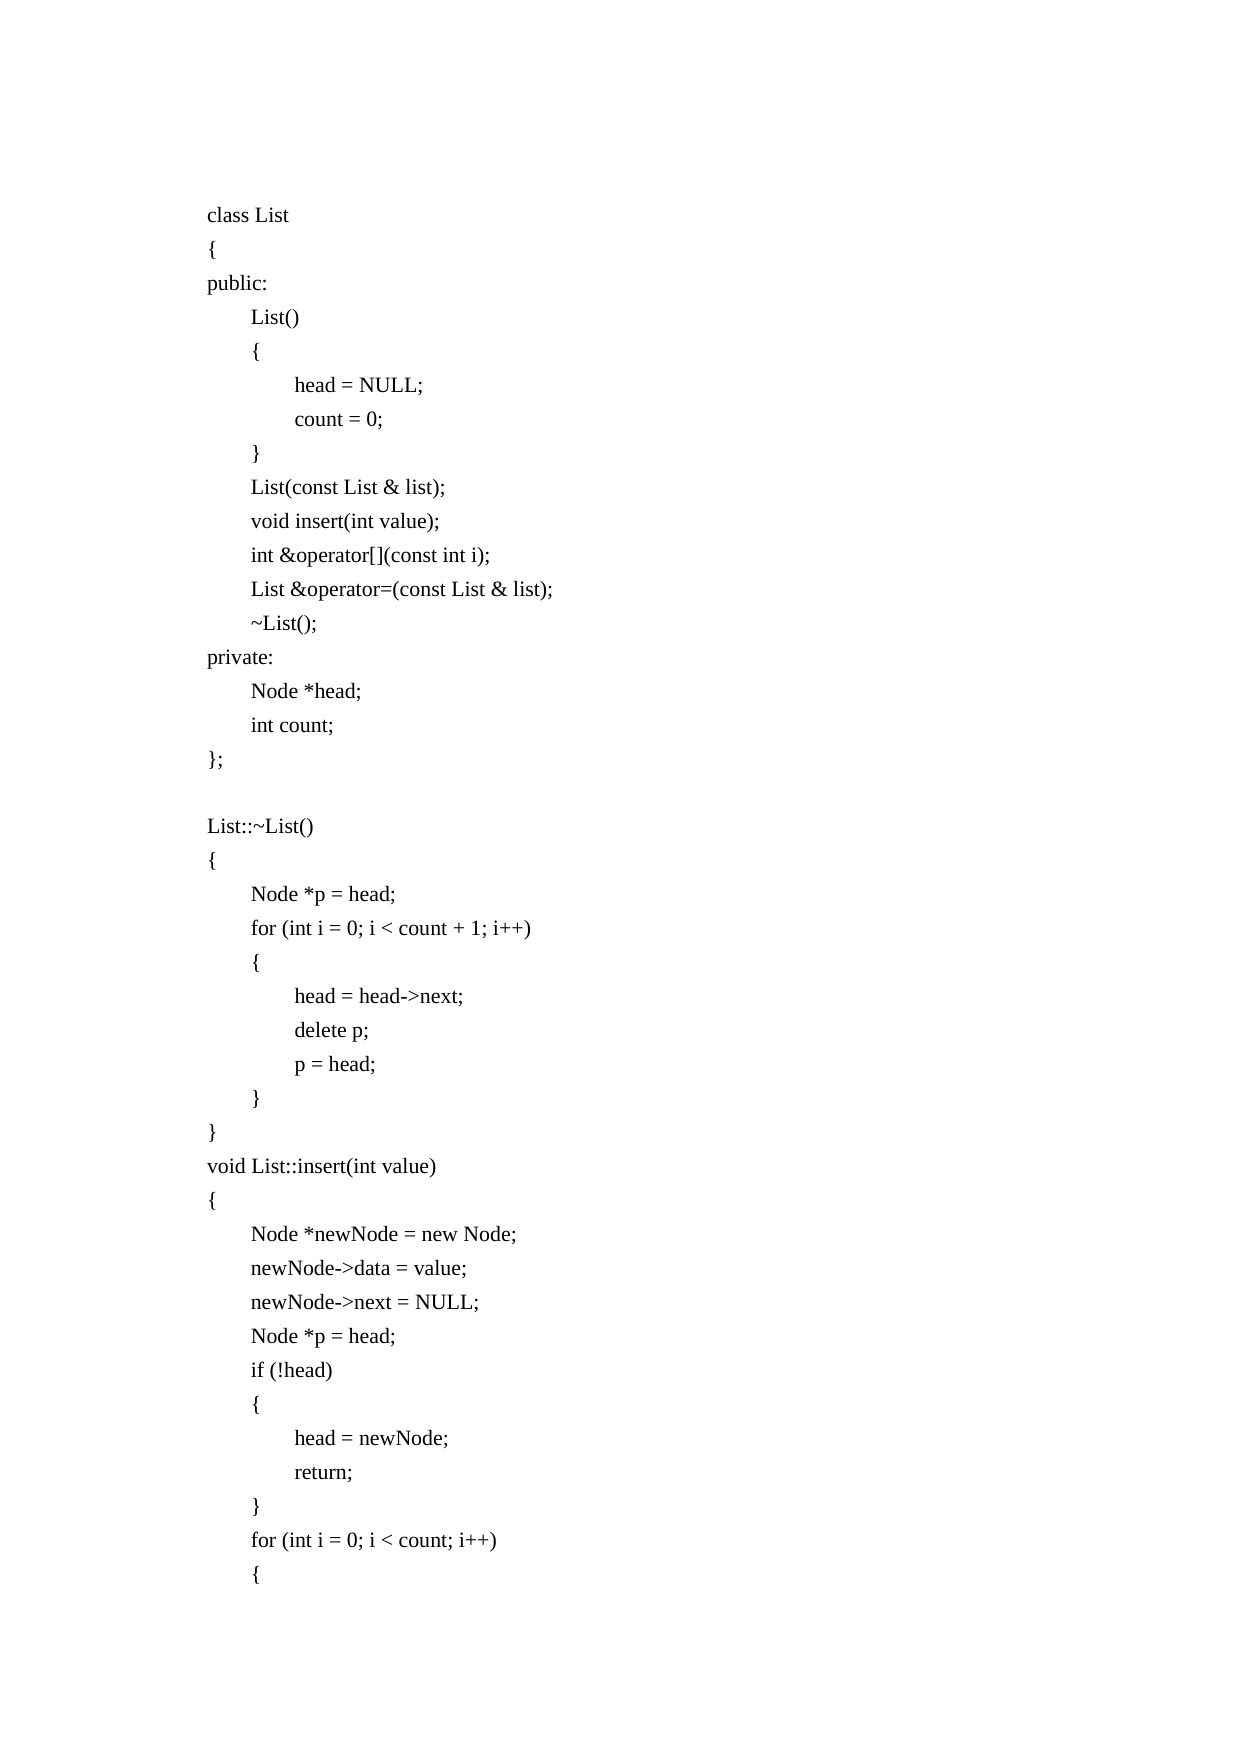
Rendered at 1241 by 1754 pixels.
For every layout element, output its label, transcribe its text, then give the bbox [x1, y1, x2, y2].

text Node *head; [207, 673, 1063, 707]
text Node *p = head; [207, 1318, 1063, 1352]
text head = newNode; [207, 1420, 1063, 1454]
text newNode->next = NULL; [207, 1284, 1063, 1318]
text ~List(); [207, 605, 1063, 639]
text { [207, 232, 1063, 266]
text List &operator=(const List & list); [207, 571, 1063, 605]
text List() [207, 300, 1063, 334]
text for (int i = 0; i < count + 1; i++) [207, 911, 1063, 945]
text } [207, 436, 1063, 469]
text } [207, 1115, 1063, 1149]
text private: [207, 639, 1063, 673]
text { [207, 334, 1063, 368]
text { [207, 1556, 1063, 1590]
text } [207, 1488, 1063, 1522]
text delete p; [207, 1013, 1063, 1047]
text void insert(int value); [207, 503, 1063, 537]
text Node *newNode = new Node; [207, 1217, 1063, 1251]
text count = 0; [207, 402, 1063, 436]
text List(const List & list); [207, 469, 1063, 503]
text p = head; [207, 1047, 1063, 1081]
text }; [207, 741, 1063, 775]
text { [207, 945, 1063, 979]
text } [207, 1081, 1063, 1115]
text Node *p = head; [207, 877, 1063, 911]
text class List [207, 198, 1063, 232]
text void List::insert(int value) [207, 1149, 1063, 1183]
text public: [207, 266, 1063, 300]
text int count; [207, 707, 1063, 741]
text for (int i = 0; i < count; i++) [207, 1522, 1063, 1556]
text return; [207, 1454, 1063, 1488]
text { [207, 1183, 1063, 1217]
text { [207, 1386, 1063, 1420]
text if (!head) [207, 1352, 1063, 1386]
text newNode->data = value; [207, 1251, 1063, 1284]
text { [207, 843, 1063, 877]
text List::~List() [207, 809, 1063, 843]
text head = NULL; [207, 368, 1063, 402]
text int &operator[](const int i); [207, 537, 1063, 571]
text head = head->next; [207, 979, 1063, 1013]
